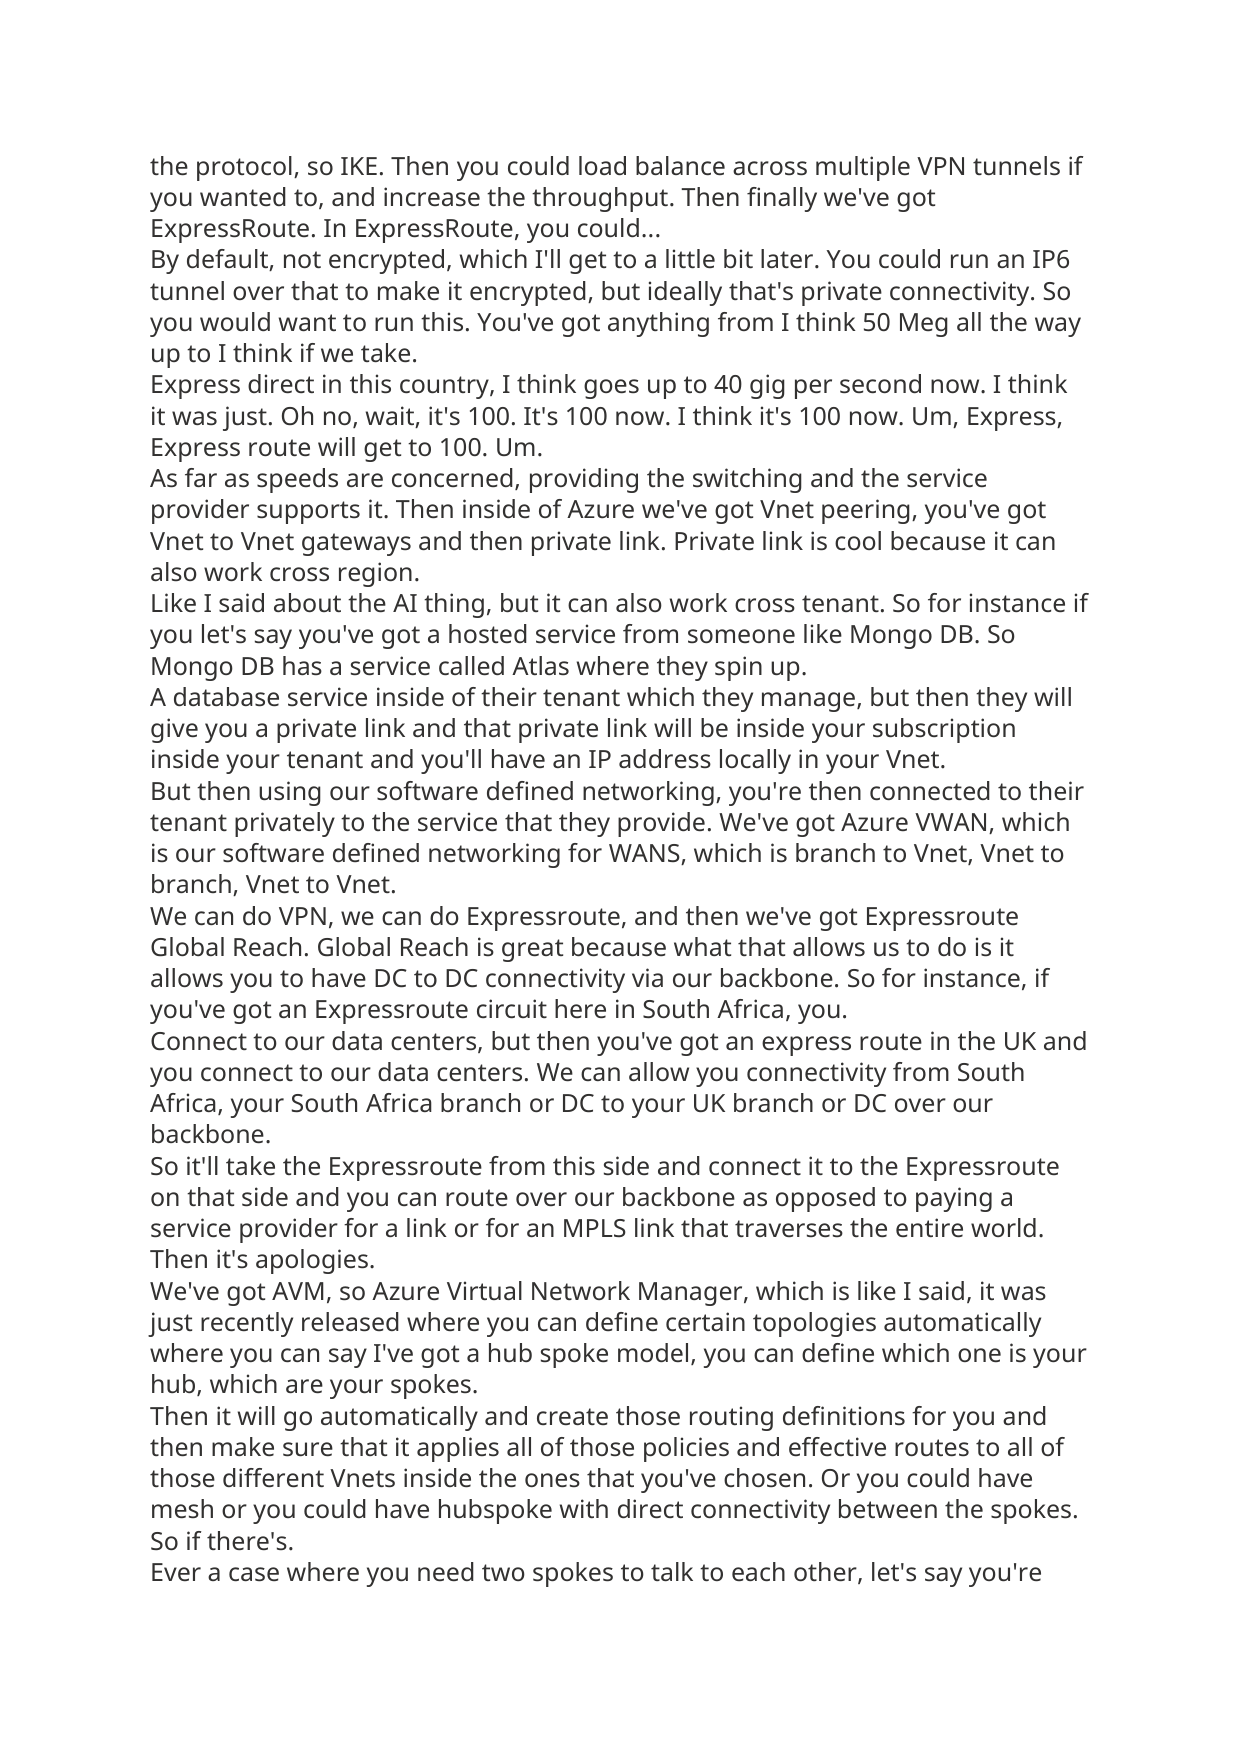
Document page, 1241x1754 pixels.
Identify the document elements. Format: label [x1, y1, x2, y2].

text [150, 150, 1090, 1587]
